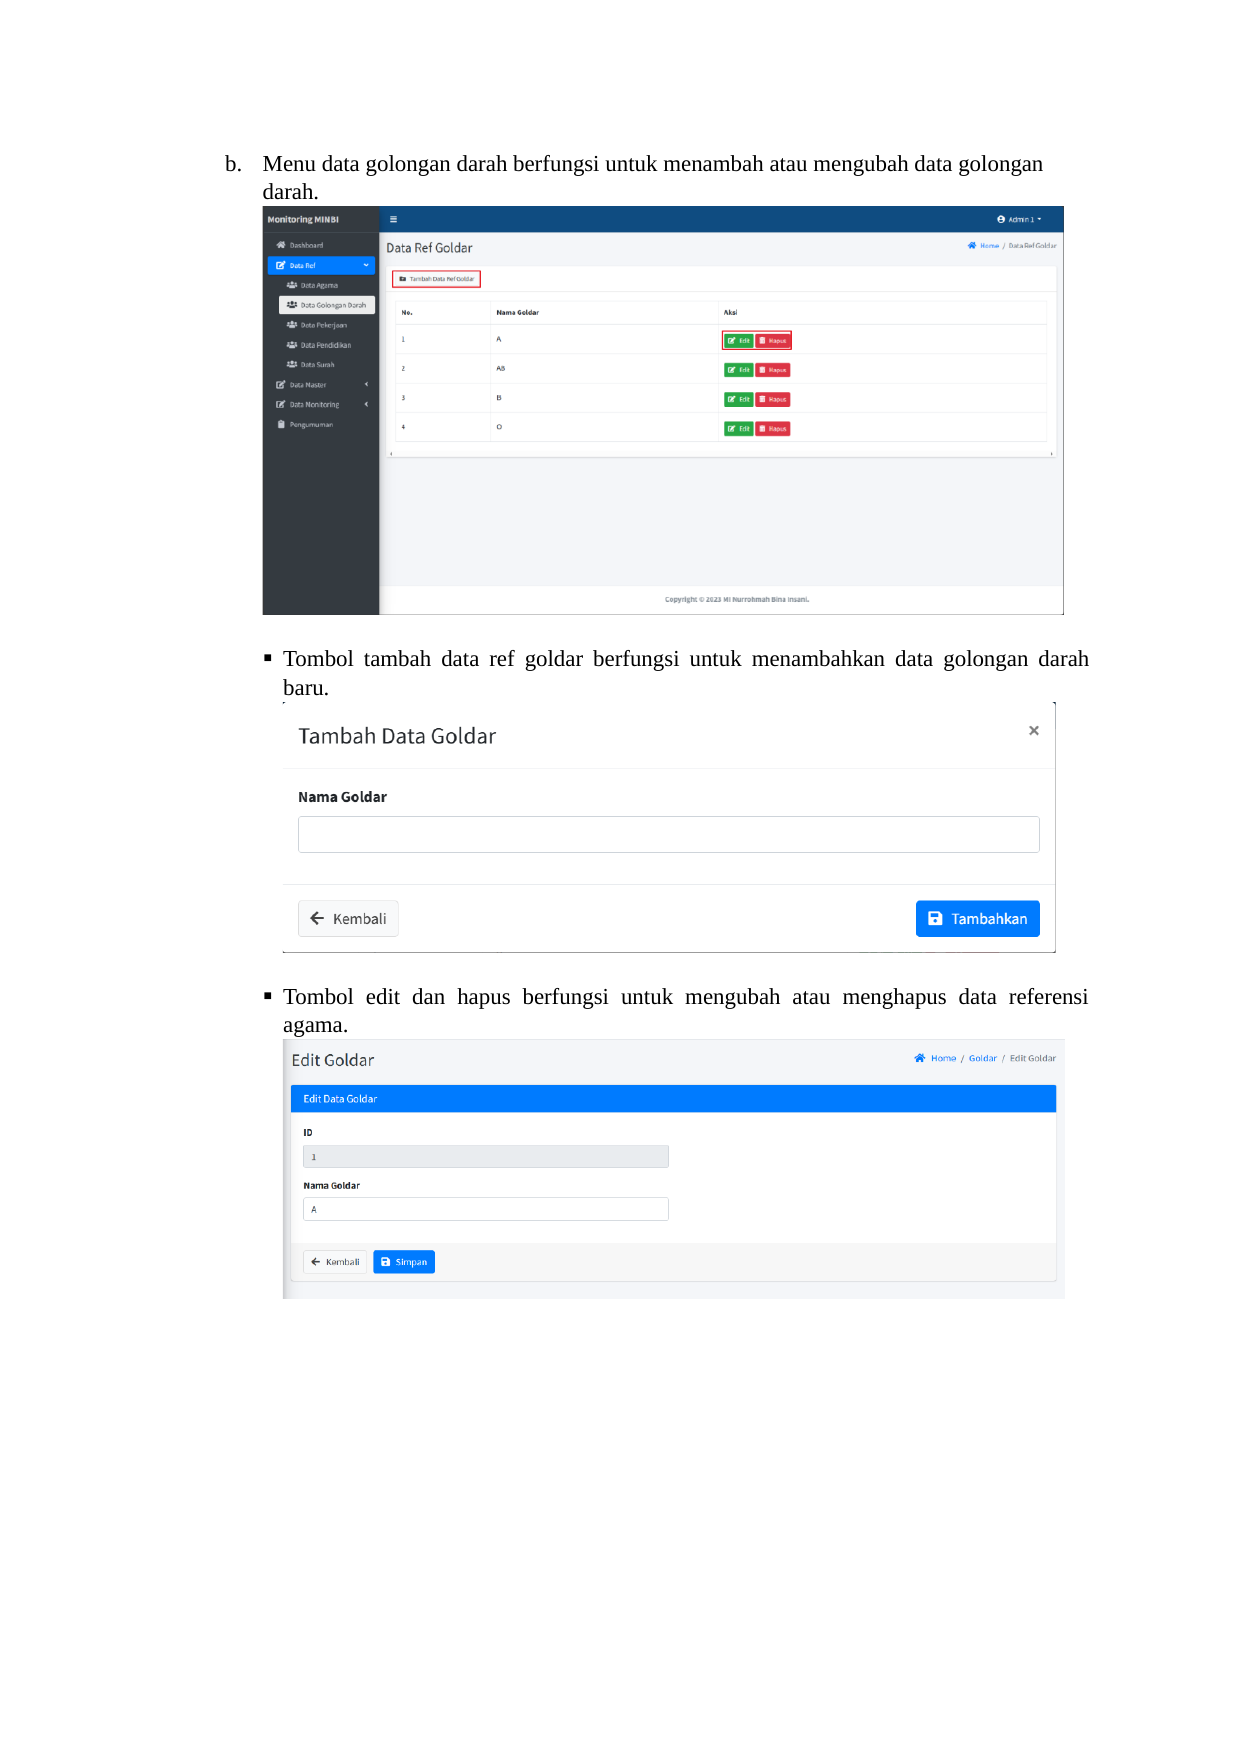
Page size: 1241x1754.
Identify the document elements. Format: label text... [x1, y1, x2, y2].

picture [282, 1039, 1065, 1299]
list Tombol edit dan hapus berfungsi untuk mengubah atau menghapus data referensi agama. [262, 983, 1090, 1038]
list Tombol tambah data ref goldar berfungsi untuk menambahkan data golongan darah baru. [262, 645, 1090, 700]
list Menu data golongan darah berfungsi untuk menambah atau mengubah data golongan darah. [225, 150, 1090, 205]
picture [262, 206, 1064, 615]
picture [282, 702, 1056, 953]
